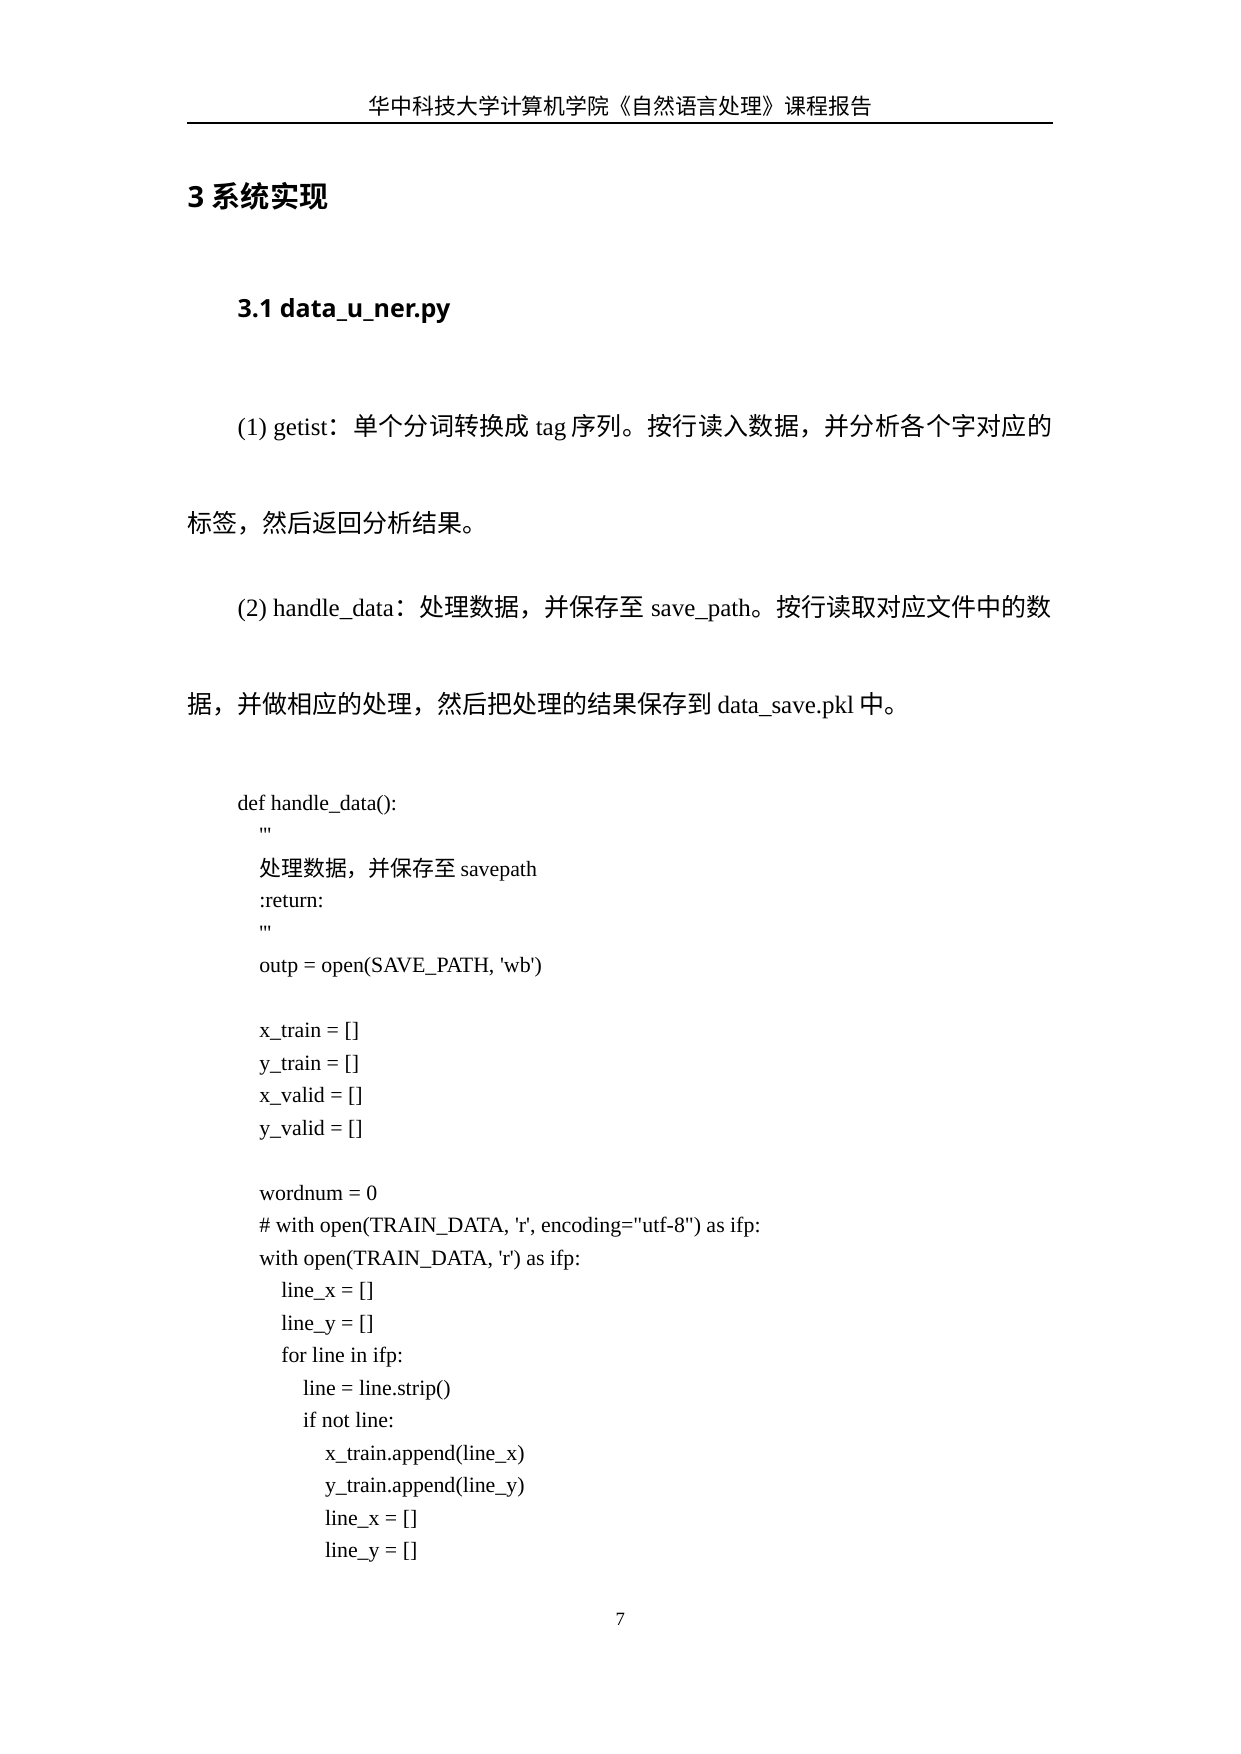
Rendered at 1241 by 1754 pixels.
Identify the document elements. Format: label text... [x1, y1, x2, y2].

text # with open(TRAIN_DATA, 'r', encoding="utf-8") as ifp: [187, 1208, 1053, 1241]
subtitle 3.1 data_u_ner.py [187, 275, 1053, 340]
text 处理数据，并保存至savepath [187, 851, 1053, 883]
text line = line.strip() [187, 1371, 1053, 1403]
subtitle 3 系统实现 [187, 162, 1053, 227]
text line_x = [] [187, 1501, 1053, 1533]
text y_train = [] [187, 1046, 1053, 1078]
text outp = open(SAVE_PATH, 'wb') [187, 948, 1053, 981]
text ''' [187, 818, 1053, 851]
text line_x = [] [187, 1273, 1053, 1306]
text wordnum = 0 [187, 1176, 1053, 1208]
text x_valid = [] [187, 1078, 1053, 1111]
text with open(TRAIN_DATA, 'r') as ifp: [187, 1241, 1053, 1273]
text line_y = [] [187, 1306, 1053, 1338]
text if not line: [187, 1403, 1053, 1436]
text y_train.append(line_y) [187, 1468, 1053, 1501]
text (2) handle_data：处理数据，并保存至save_path。按行读取对应文件中的数据，并做相应的处理，然后把处理的结果保存到data_save.pkl中。 [187, 573, 1053, 735]
text ''' [187, 916, 1053, 948]
text :return: [187, 883, 1053, 916]
text y_valid = [] [187, 1111, 1053, 1143]
text for line in ifp: [187, 1338, 1053, 1371]
text line_y = [] [187, 1533, 1053, 1566]
text x_train.append(line_x) [187, 1436, 1053, 1468]
text x_train = [] [187, 1013, 1053, 1046]
text def handle_data(): [187, 786, 1053, 818]
text (1) getist：单个分词转换成tag序列。按行读入数据，并分析各个字对应的标签，然后返回分析结果。 [187, 392, 1053, 554]
